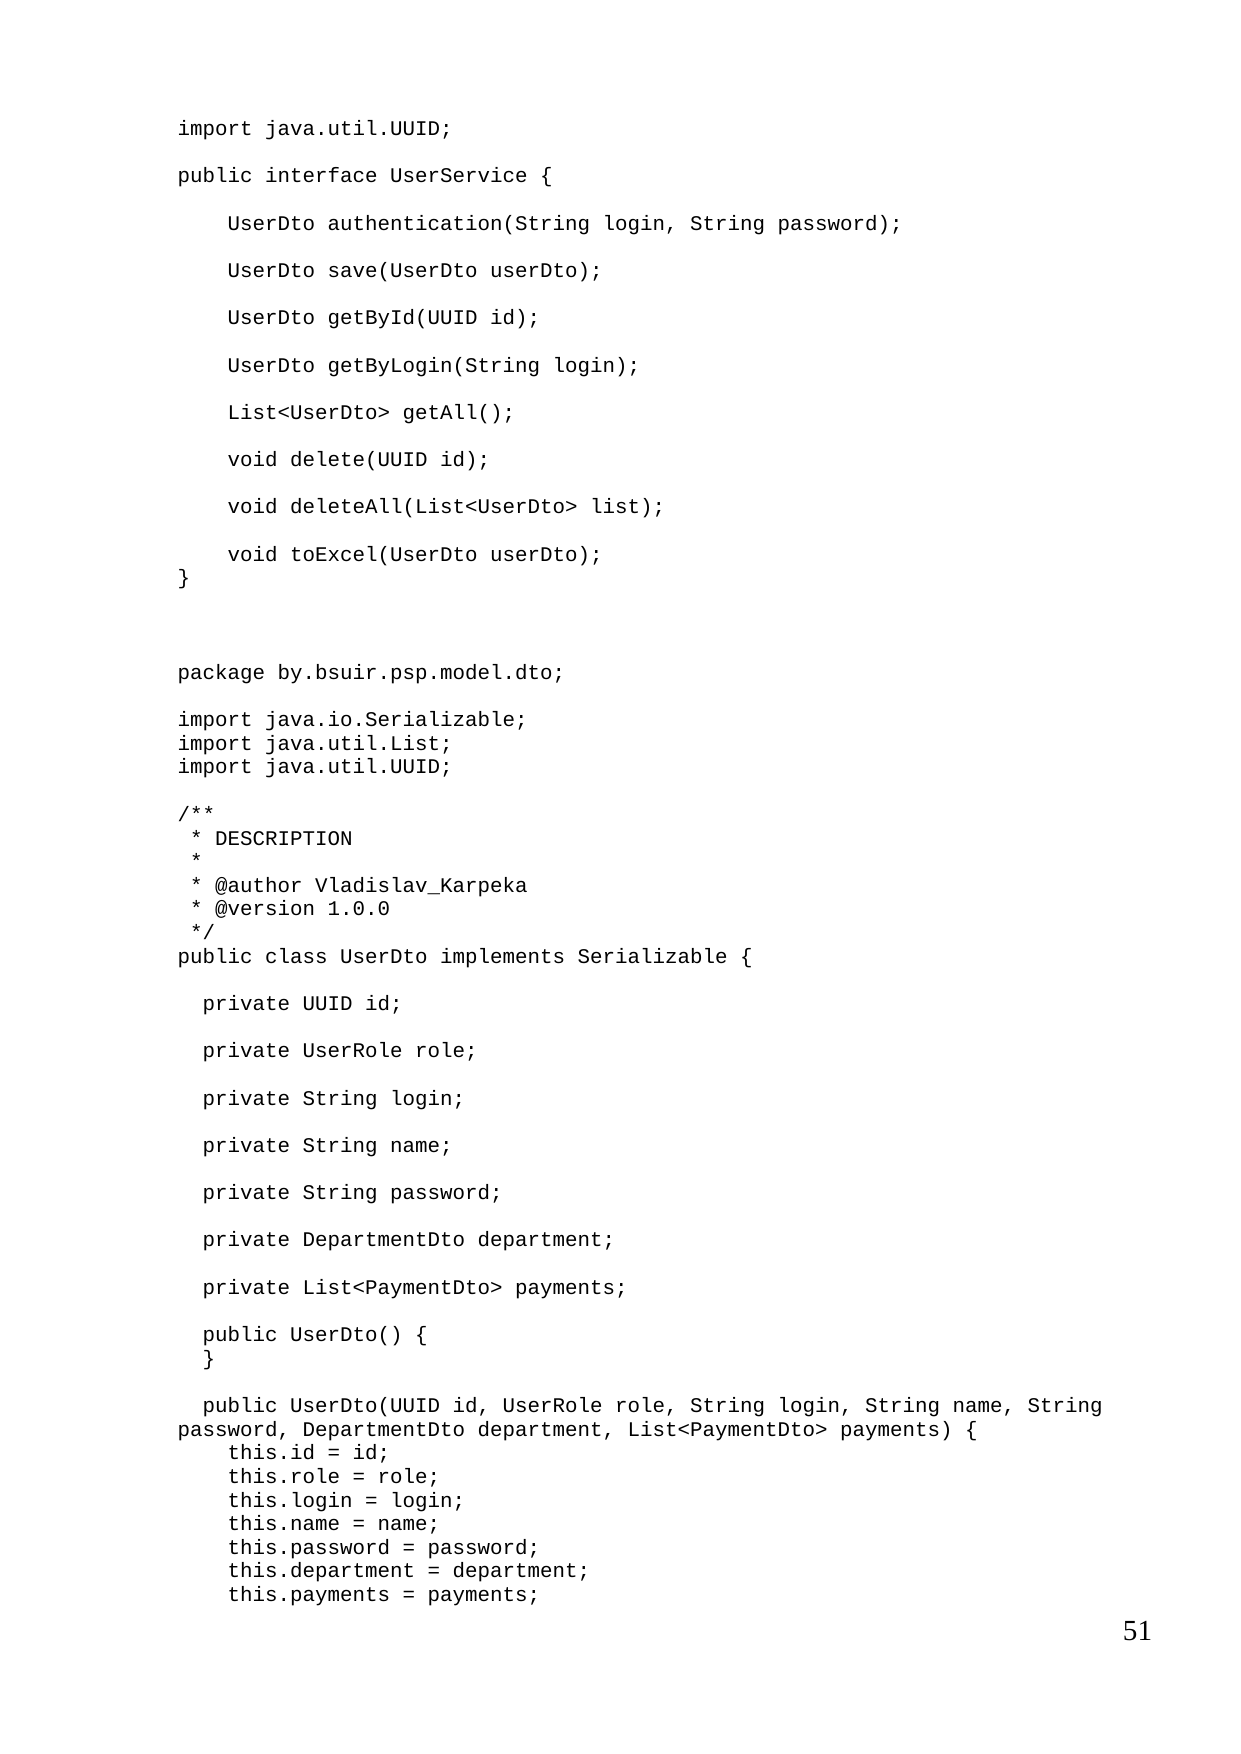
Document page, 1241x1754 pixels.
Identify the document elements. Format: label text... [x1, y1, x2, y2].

text * @version 1.0.0 [177, 898, 1152, 922]
text public UserDto() { [177, 1324, 1152, 1348]
text void toExcel(UserDto userDto); [177, 544, 1152, 567]
text public UserDto(UUID id, UserRole role, String login, String name, String password, DepartmentDto department, List<PaymentDto> payments) { [177, 1395, 1152, 1442]
text void deleteAll(List<UserDto> list); [177, 496, 1152, 520]
text this.id = id; [177, 1442, 1152, 1466]
text void delete(UUID id); [177, 449, 1152, 473]
text /** [177, 804, 1152, 827]
text this.password = password; [177, 1537, 1152, 1561]
text UserDto authentication(String login, String password); [177, 213, 1152, 236]
text this.payments = payments; [177, 1584, 1152, 1608]
text import java.util.UUID; [177, 118, 1152, 142]
text UserDto getByLogin(String login); [177, 354, 1152, 378]
text this.role = role; [177, 1466, 1152, 1489]
text private String name; [177, 1135, 1152, 1158]
text public interface UserService { [177, 165, 1152, 189]
text public class UserDto implements Serializable { [177, 946, 1152, 969]
text * DESCRIPTION [177, 827, 1152, 851]
text this.department = department; [177, 1561, 1152, 1584]
text } [177, 567, 1152, 591]
text * @author Vladislav_Karpeka [177, 875, 1152, 898]
text UserDto getById(UUID id); [177, 307, 1152, 331]
text * [177, 851, 1152, 875]
text private UUID id; [177, 993, 1152, 1017]
text this.name = name; [177, 1513, 1152, 1537]
text } [177, 1348, 1152, 1371]
text private String password; [177, 1182, 1152, 1206]
text */ [177, 922, 1152, 946]
text import java.util.UUID; [177, 757, 1152, 780]
text private List<PaymentDto> payments; [177, 1277, 1152, 1300]
text this.login = login; [177, 1489, 1152, 1513]
text UserDto save(UserDto userDto); [177, 260, 1152, 284]
text private DepartmentDto department; [177, 1229, 1152, 1253]
text private String login; [177, 1088, 1152, 1111]
text List<UserDto> getAll(); [177, 402, 1152, 426]
text package by.bsuir.psp.model.dto; [177, 662, 1152, 686]
text private UserRole role; [177, 1040, 1152, 1064]
text import java.io.Serializable; [177, 709, 1152, 733]
text import java.util.List; [177, 733, 1152, 757]
